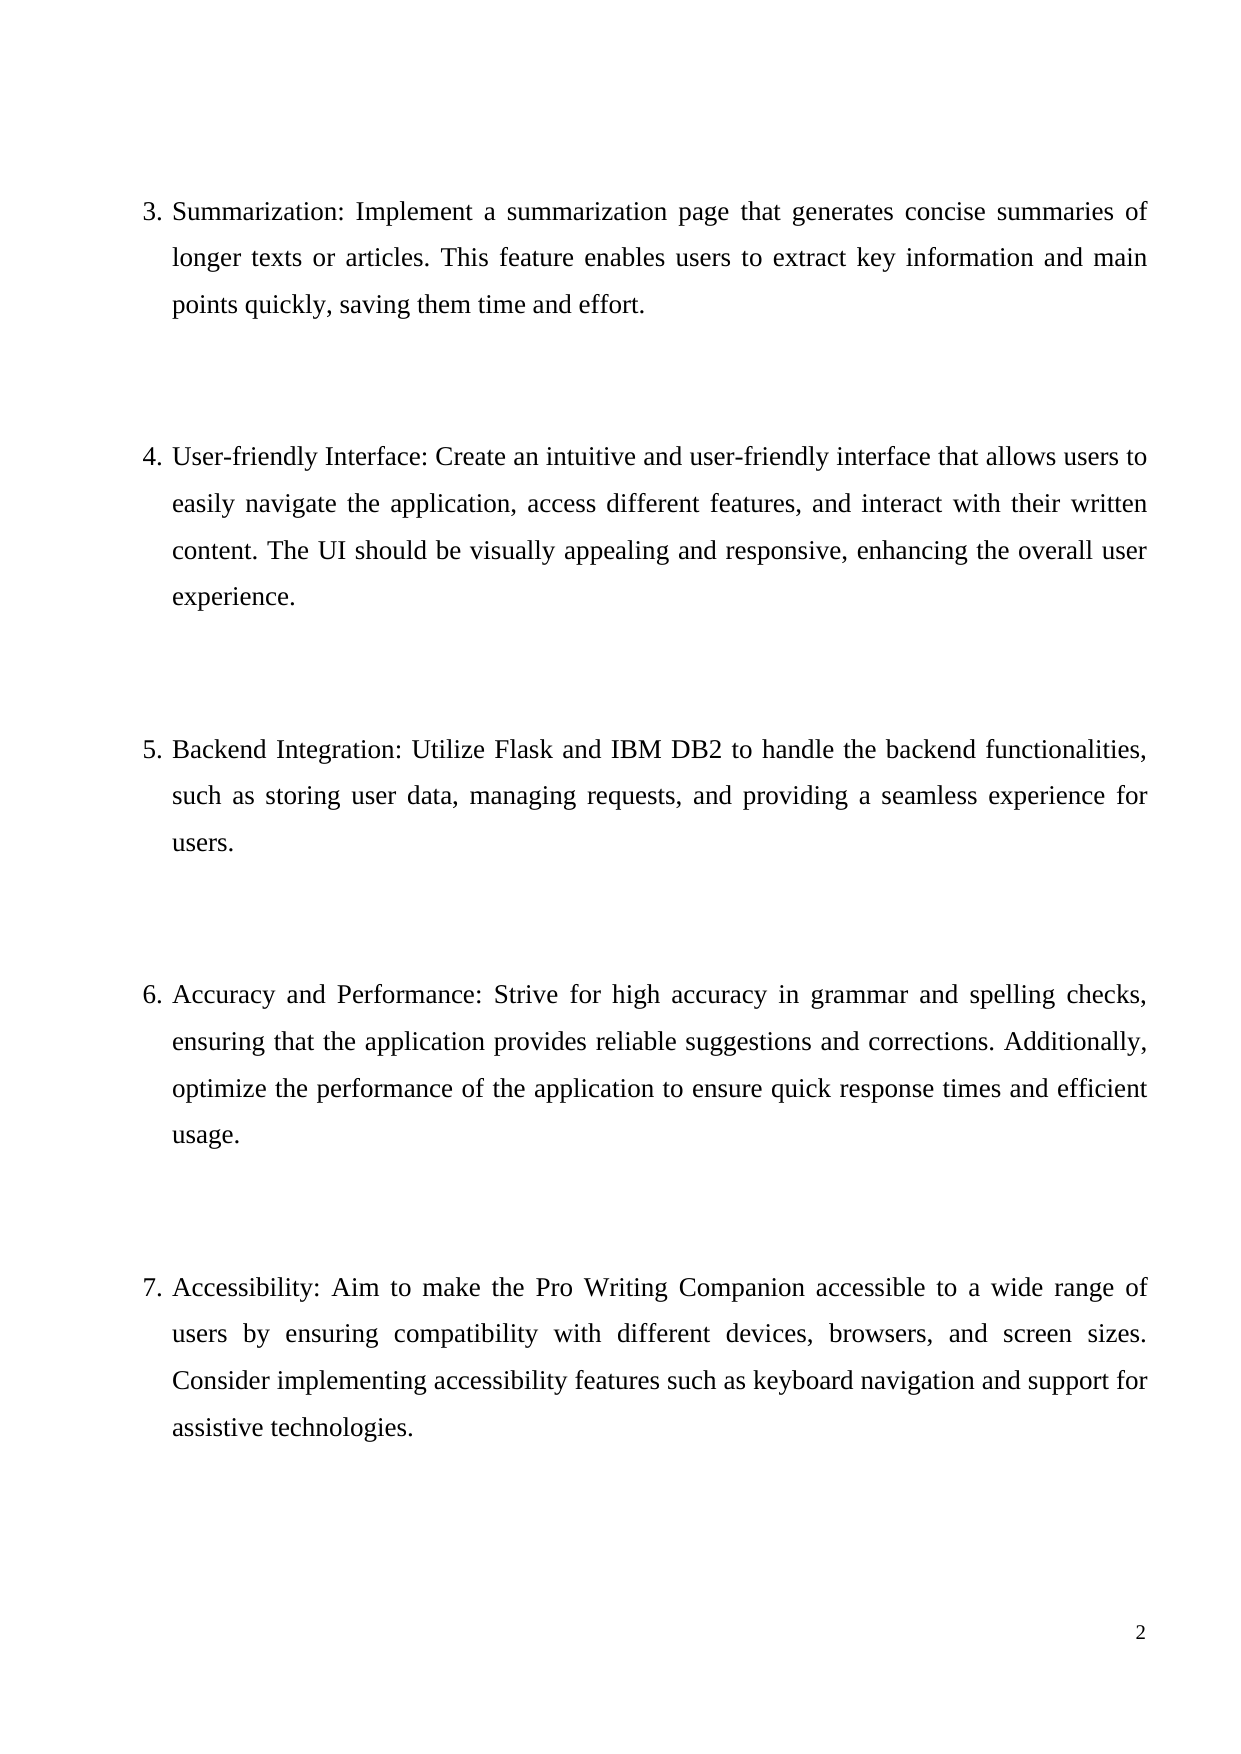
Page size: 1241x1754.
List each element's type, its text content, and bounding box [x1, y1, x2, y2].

list Accuracy and Performance: Strive for high accuracy in grammar and spelling checks, ensuring that the application provides reliable suggestions and corrections. Additionally, optimize the performance of the application to ensure quick response times and efficient usage. [142, 978, 1148, 1149]
list Backend Integration: Utilize Flask and IBM DB2 to handle the backend functionalities, such as storing user data, managing requests, and providing a seamless experience for users. [142, 733, 1148, 857]
list Summarization: Implement a summarization page that generates concise summaries of longer texts or articles. This feature enables users to extract key information and main points quickly, saving them time and effort. [142, 195, 1148, 319]
list User-friendly Interface: Create an intuitive and user-friendly interface that allows users to easily navigate the application, access different features, and interact with their written content. The UI should be visually appealing and responsive, enhancing the overall user experience. [142, 441, 1148, 612]
list Accessibility: Aim to make the Pro Writing Companion accessible to a wide range of users by ensuring compatibility with different devices, browsers, and screen sizes. Consider implementing accessibility features such as keyboard navigation and support for assistive technologies. [142, 1271, 1148, 1442]
